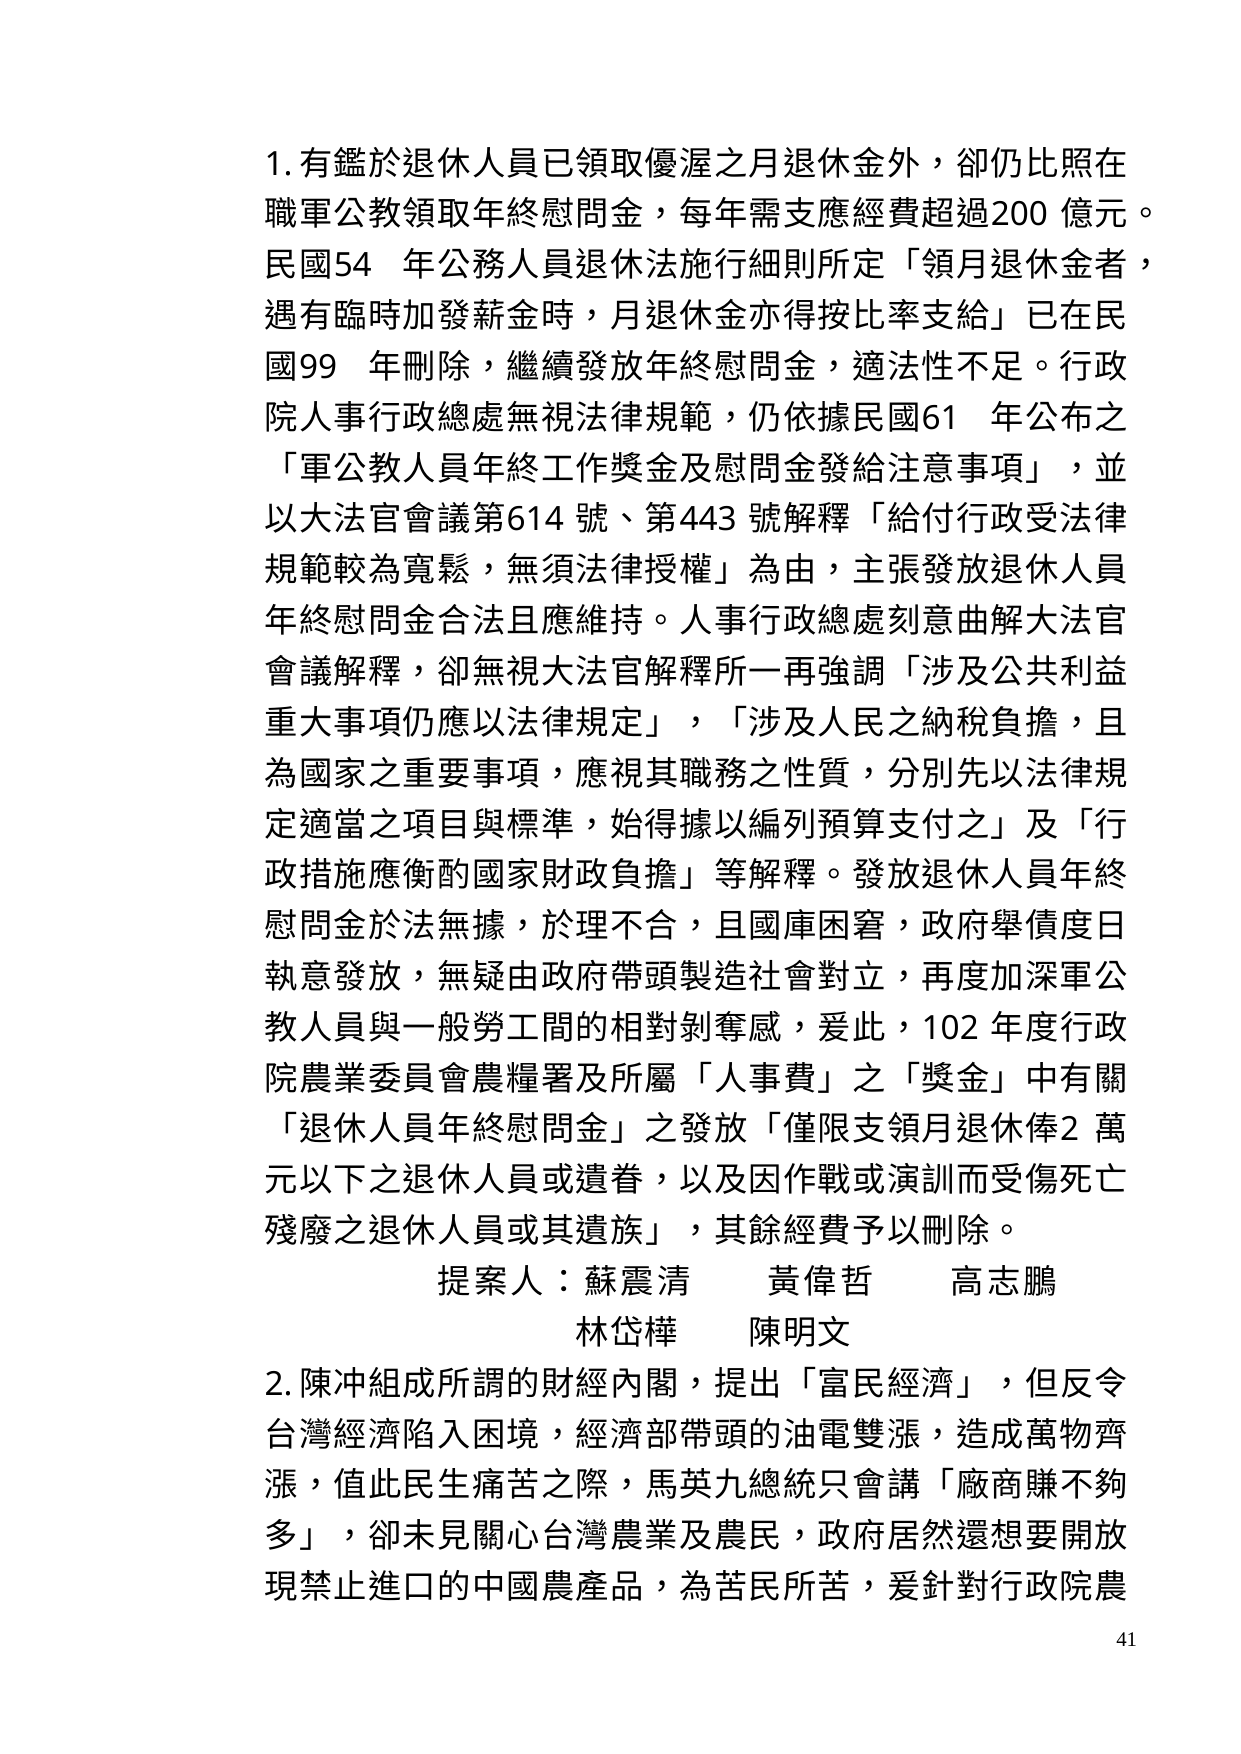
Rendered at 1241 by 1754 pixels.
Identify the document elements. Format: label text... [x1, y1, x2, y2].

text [230, 1355, 1129, 1609]
text 提案人：蘇震清 黃偉哲 高志鵬 林岱樺 陳明文 [403, 1253, 1060, 1355]
text 1.有鑑於退休人員已領取優渥之月退休金外，卻仍比照在職軍公教領取年終慰問金，每年需支應經費超過200億元。民國54年公務人員退休法施行細則所定「領月退休金者，遇有臨時加發薪金時，月退休金亦得按比率支給」已在民國99年刪除，繼續發放年終慰問金，適法性不足。行政院人事行政總處無視法律規範，仍依據民國61年公布之「軍公教人員年終工作獎金及慰問金發給注意事項」，並以大法官會議第614號、第443號解釋「給付行政受法律規範較為寬鬆，無須法律授權」為由，主張發放退休人員年終慰問金合法且應維持。人事行政總處刻意曲解大法官會議解釋，卻無視大法官解釋所一再強調「涉及公共利益重大事項仍應以法律規定」，「涉及人民之納稅負擔，且為國家之重要事項，應視其職務之性質，分別先以法律規定適當之項目與標準，始得據以編列預算支付之」及「行政措施應衡酌國家財政負擔」等解釋。發放退休人員年終慰問金於法無據，於理不合，且國庫困窘，政府舉債度日，執意發放，無疑由政府帶頭製造社會對立，再度加深軍公教人員與一般勞工間的相對剝奪感，爰此，102年度行政院農業委員會農糧署及所屬「人事費」之「獎金」中有關「退休人員年終慰問金」之發放「僅限支領月退休俸2萬元以下之退休人員或遺眷，以及因作戰或演訓而受傷死亡殘廢之退休人員或其遺族」，其餘經費予以刪除。 [230, 135, 1129, 1253]
